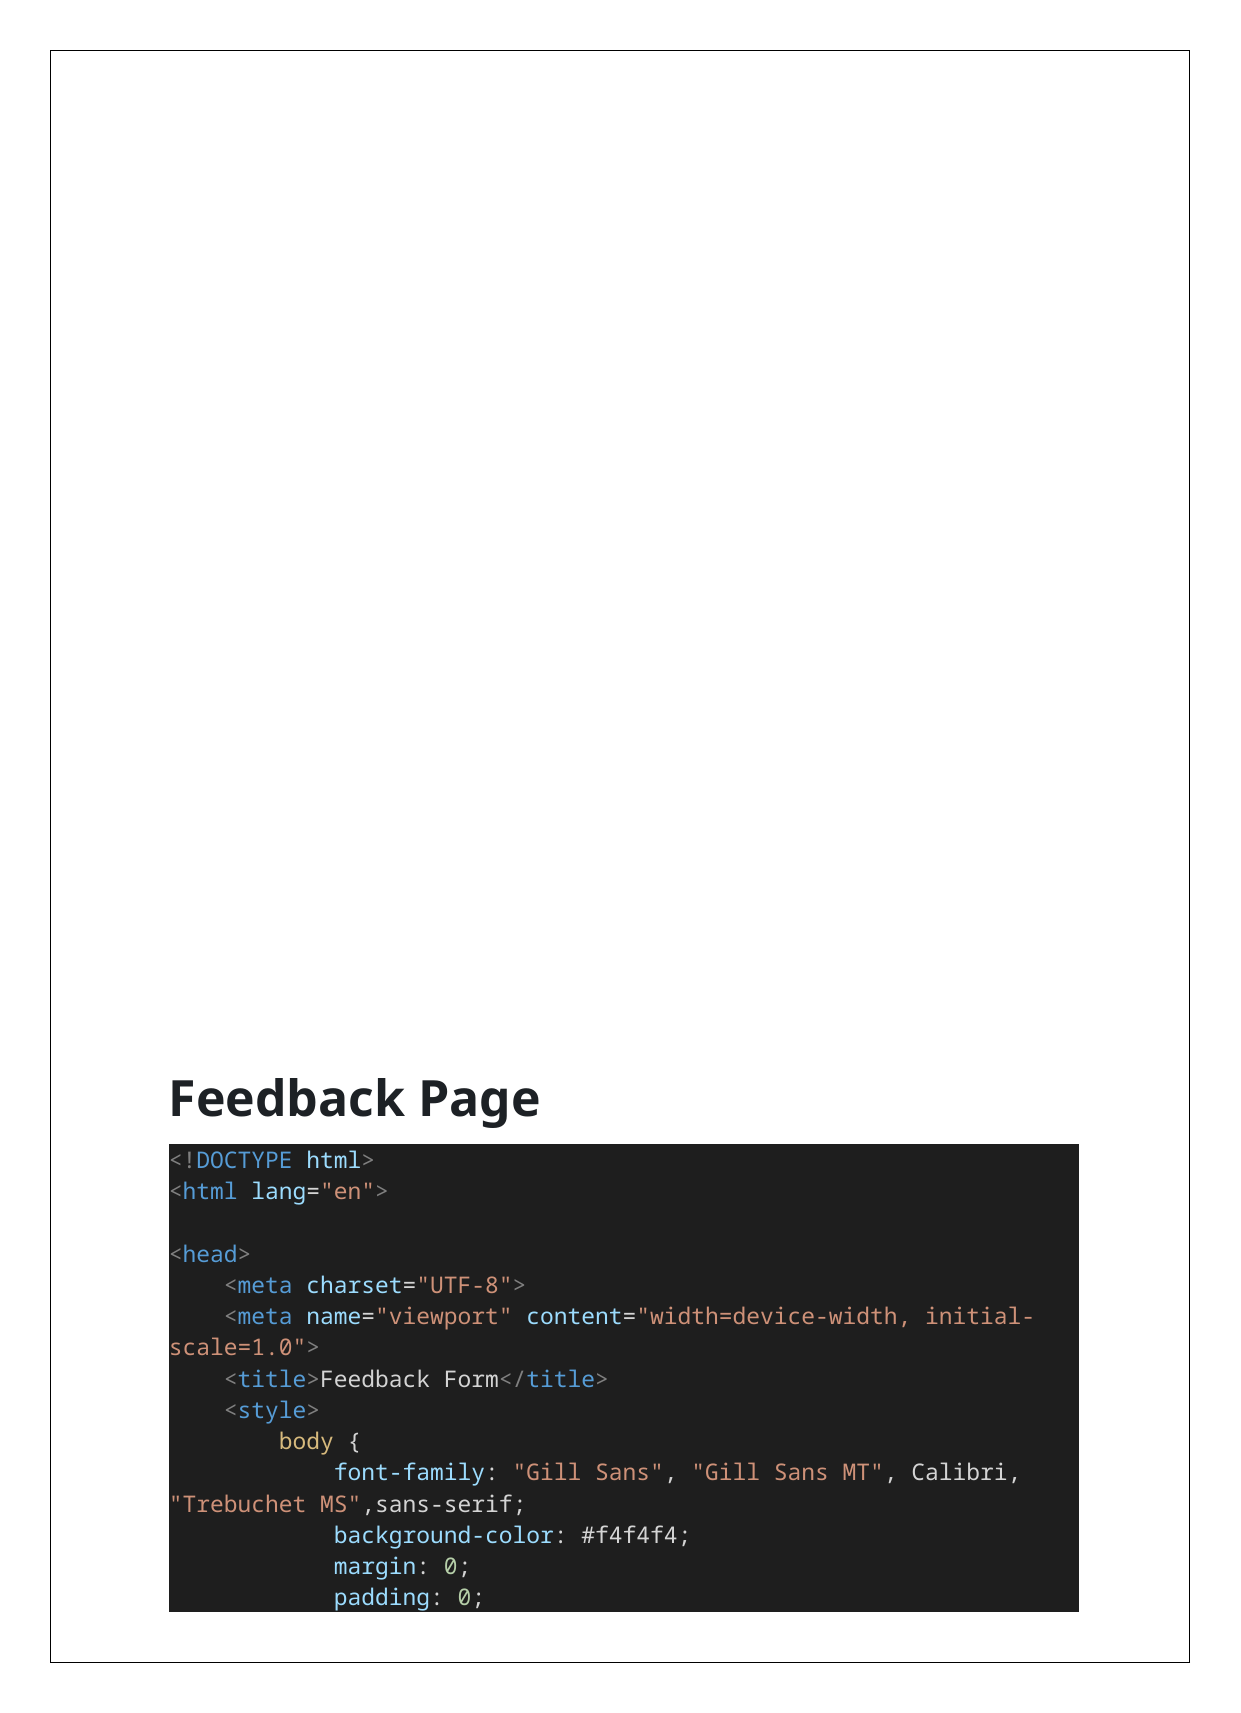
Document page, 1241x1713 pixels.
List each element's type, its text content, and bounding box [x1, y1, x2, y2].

text margin: 0; [169, 1550, 1079, 1581]
text <!DOCTYPE html> [169, 1144, 1079, 1175]
text <meta name="viewport" content="width=device-width, initial-scale=1.0"> [169, 1300, 1079, 1362]
text <head> [169, 1237, 1079, 1269]
text <meta charset="UTF-8"> [169, 1269, 1079, 1300]
text padding: 0; [169, 1581, 1079, 1612]
text <html lang="en"> [169, 1175, 1079, 1206]
text font-family: "Gill Sans", "Gill Sans MT", Calibri, "Trebuchet MS",sans-serif; [169, 1456, 1079, 1519]
subtitle Feedback Page [169, 1063, 1079, 1131]
text <style> [169, 1394, 1079, 1425]
text body { [169, 1425, 1079, 1456]
text <title>Feedback Form</title> [169, 1362, 1079, 1394]
text background-color: #f4f4f4; [169, 1519, 1079, 1550]
